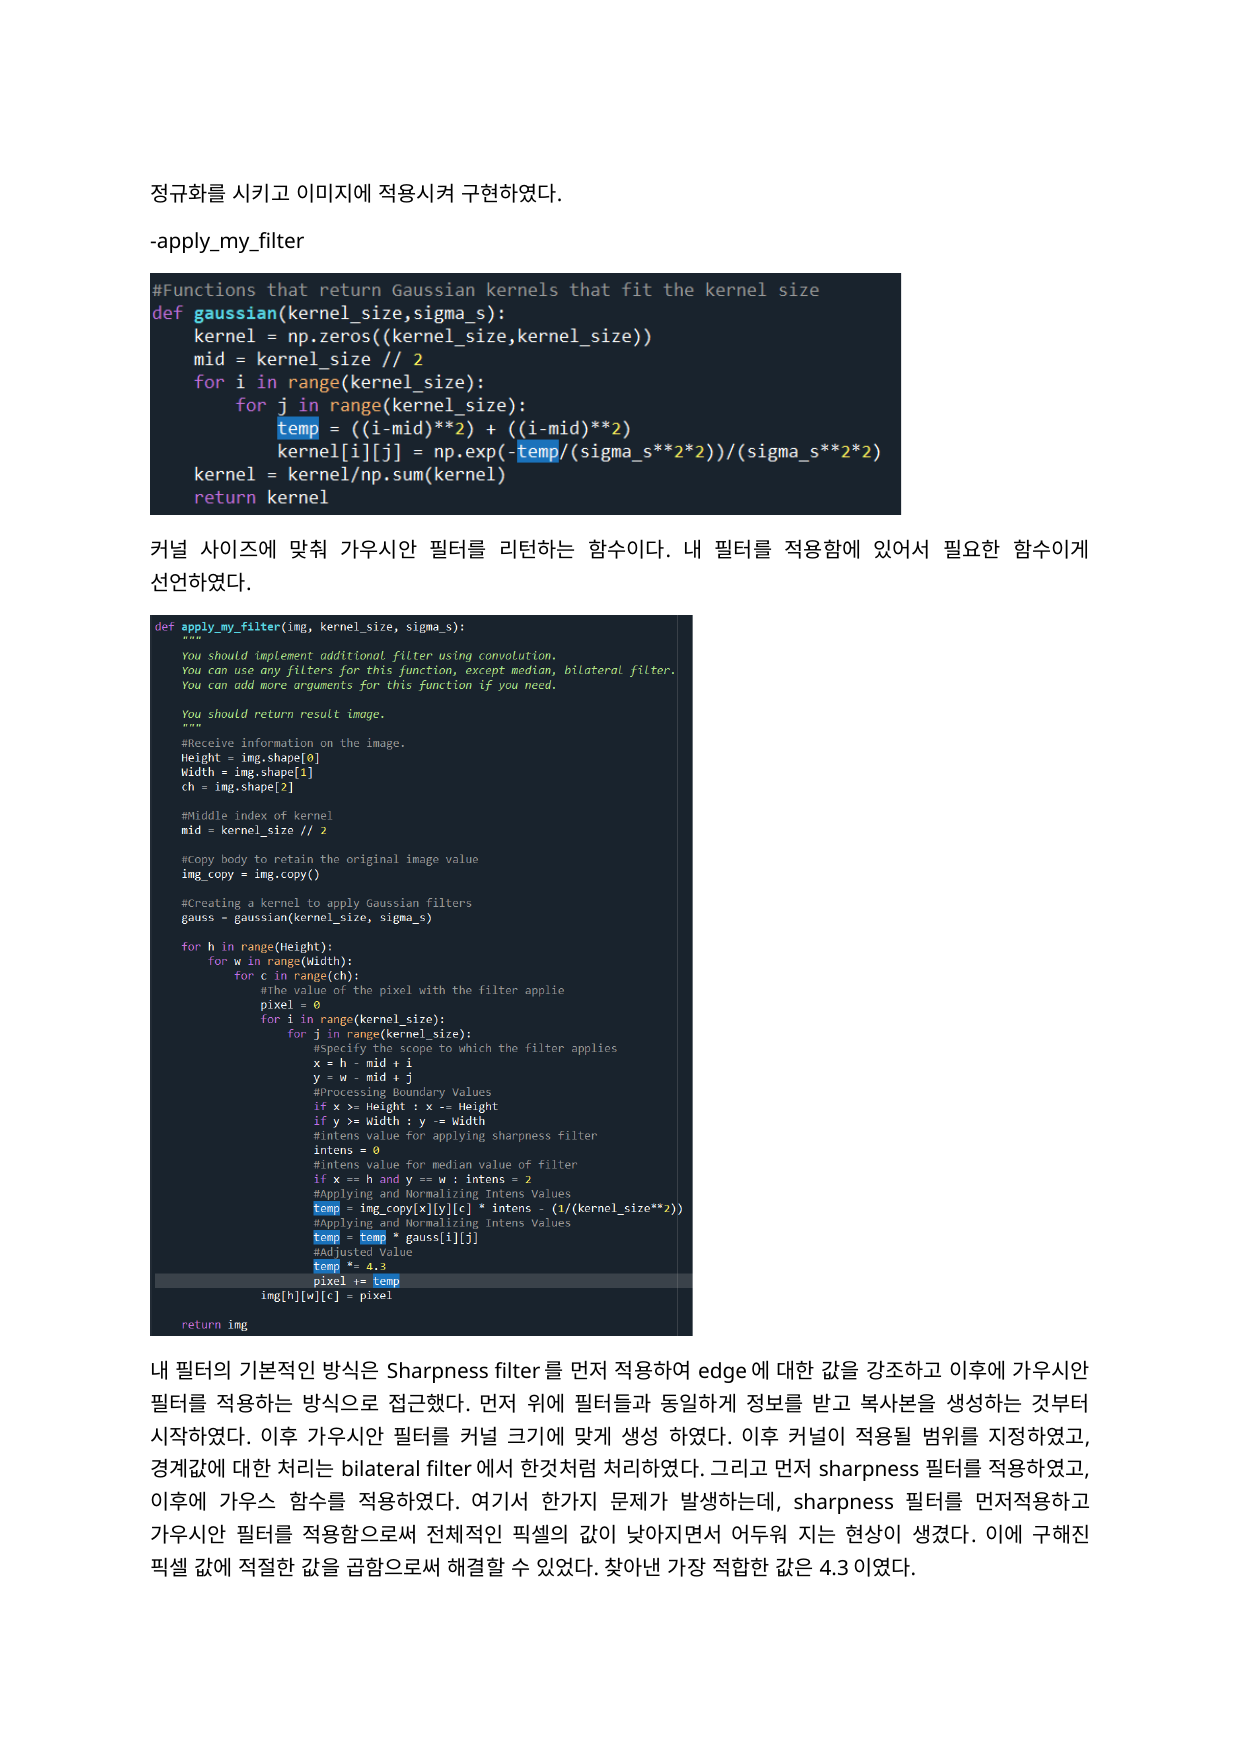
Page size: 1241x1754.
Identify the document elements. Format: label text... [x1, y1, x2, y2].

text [150, 177, 1090, 207]
text 커널 사이즈에 맞춰 가우시안 필터를 리턴하는 함수이다. 내 필터를 적용함에 있어서 필요한 함수이게 선언하였다. [150, 533, 1090, 596]
text -apply_my_filter [150, 227, 1090, 255]
picture [150, 273, 902, 515]
text 내 필터의 기본적인 방식은 Sharpness filter를 먼저 적용하여 edge에 대한 값을 강조하고 이후에 가우시안 필터를 적용하는 방식으로 접근했다. 먼저 위에 필터들과 동일하게 정보를 받고 복사본을 생성하는 것부터 시작하였다. 이후 가우시안 필터를 커널 크기에 맞게 생성 하였다. 이후 커널이 적용될 범위를 지정하였고, 경계값에 대한 처리는 bilateral filter에서 한것처럼 처리하였다. 그리고 먼저 sharpness 필터를 적용하였고, 이후에 가우스 함수를 적용하였다. 여기서 한가지 문제가 발생하는데, sharpness 필터를 먼저적용하고 가우시안 필터를 적용함으로써 전체적인 픽셀의 값이 낮아지면서 어두워 지는 현상이 생겼다. 이에 구해진 픽셀 값에 적절한 값을 곱함으로써 해결할 수 있었다. 찾아낸 가장 적합한 값은 4.3이였다. [150, 1354, 1090, 1581]
picture [150, 615, 693, 1336]
